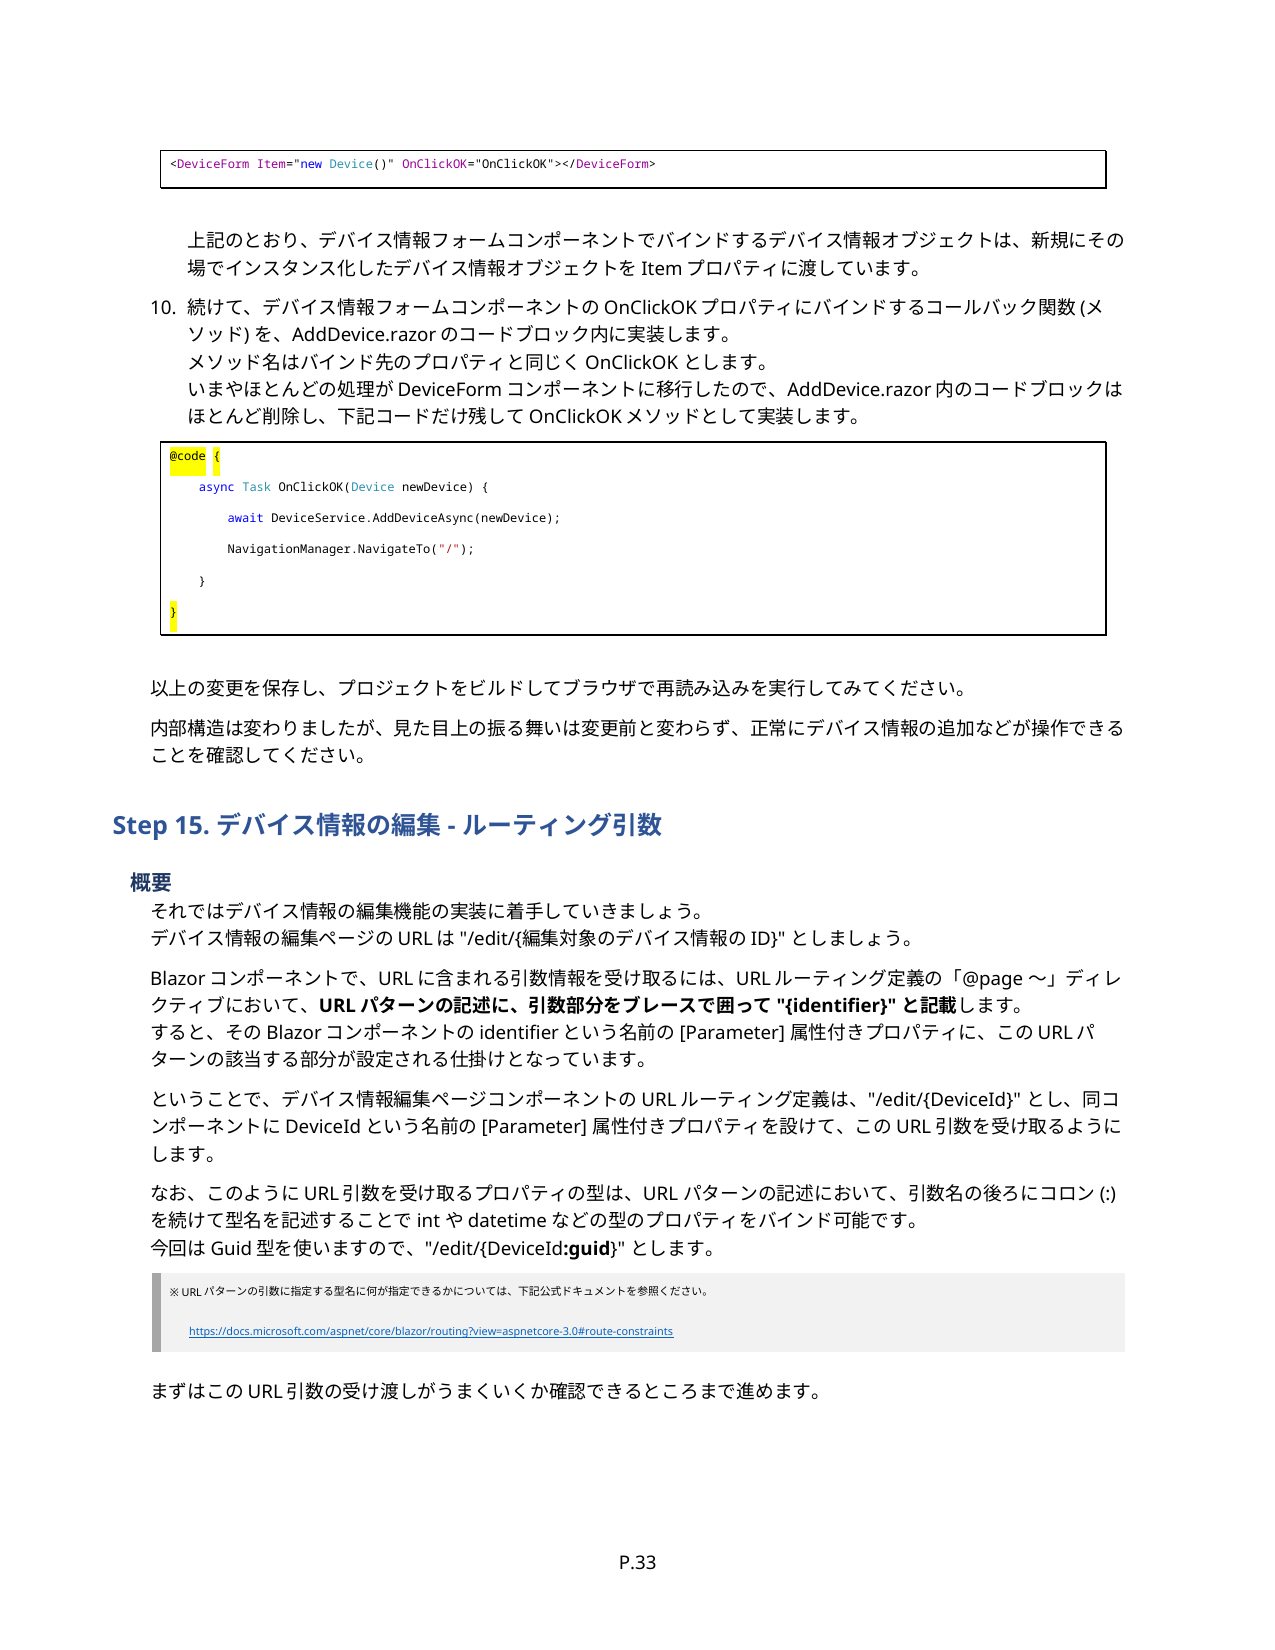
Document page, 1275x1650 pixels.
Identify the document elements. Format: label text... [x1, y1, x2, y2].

text } [161, 566, 1105, 598]
text async Task OnClickOK(Device newDevice) { [161, 473, 1105, 504]
text ということで、デバイス情報編集ページコンポーネントのURLルーティング定義は、"/edit/{DeviceId}" とし、同コンポーネントにDeviceIdという名前の [Parameter] 属性付きプロパティを設けて、このURL引数を受け取るようにします。 [150, 1085, 1125, 1166]
text @code { [161, 443, 1105, 473]
text 上記のとおり、デバイス情報フォームコンポーネントでバインドするデバイス情報オブジェクトは、新規にその場でインスタンス化したデバイス情報オブジェクトをItemプロパティに渡しています。 [187, 226, 1125, 280]
text Blazorコンポーネントで、URLに含まれる引数情報を受け取るには、URLルーティング定義の「@page ～」ディレクティブにおいて、URLパターンの記述に、引数部分をブレースで囲って "{identifier}" と記載します。 すると、そのBlazorコンポーネントのidentifierという名前の [Parameter] 属性付きプロパティに、このURLパターンの該当する部分が設定される仕掛けとなっています。 [150, 963, 1125, 1072]
text await DeviceService.AddDeviceAsync(newDevice); [161, 504, 1105, 535]
text 以上の変更を保存し、プロジェクトをビルドしてブラウザで再読み込みを実行してみてください。 [150, 674, 1125, 701]
list 続けて、デバイス情報フォームコンポーネントのOnClickOKプロパティにバインドするコールバック関数 (メソッド) を、AddDevice.razorのコードブロック内に実装します。 メソッド名はバインド先のプロパティと同じくOnClickOK とします。 いまやほとんどの処理がDeviceFormコンポーネントに移行したので、AddDevice.razor内のコードブロックはほとんど削除し、下記コードだけ残してOnClickOKメソッドとして実装します。 [150, 293, 1125, 429]
text ※ URLパターンの引数に指定する型名に何が指定できるかについては、下記公式ドキュメントを参照ください。 https://docs.microsoft.com/aspnet/core/blazor/routing?view=aspnetcore-3.0#route-constraints [161, 1273, 1125, 1352]
text まずはこのURL引数の受け渡しがうまくいくか確認できるところまで進めます。 [150, 1377, 1125, 1404]
subtitle 概要 [131, 866, 1125, 897]
text 内部構造は変わりましたが、見た目上の振る舞いは変更前と変わらず、正常にデバイス情報の追加などが操作できることを確認してください。 [150, 713, 1125, 768]
text } [161, 598, 1105, 634]
text それではデバイス情報の編集機能の実装に着手していきましょう。 デバイス情報の編集ページのURLは "/edit/{編集対象のデバイス情報のID}" としましょう。 [150, 897, 1125, 951]
text NavigationManager.NavigateTo("/"); [161, 535, 1105, 566]
subtitle Step 15. デバイス情報の編集 - ルーティング引数 [112, 805, 1125, 841]
text <DeviceForm Item="new Device()" OnClickOK="OnClickOK"></DeviceForm> [161, 151, 1105, 187]
text なお、このようにURL引数を受け取るプロパティの型は、URL パターンの記述において、引数名の後ろにコロン (:) を続けて型名を記述することで int や datetime などの型のプロパティをバインド可能です。 今回は Guid型を使いますので、"/edit/{DeviceId:guid}" とします。 [150, 1179, 1125, 1260]
